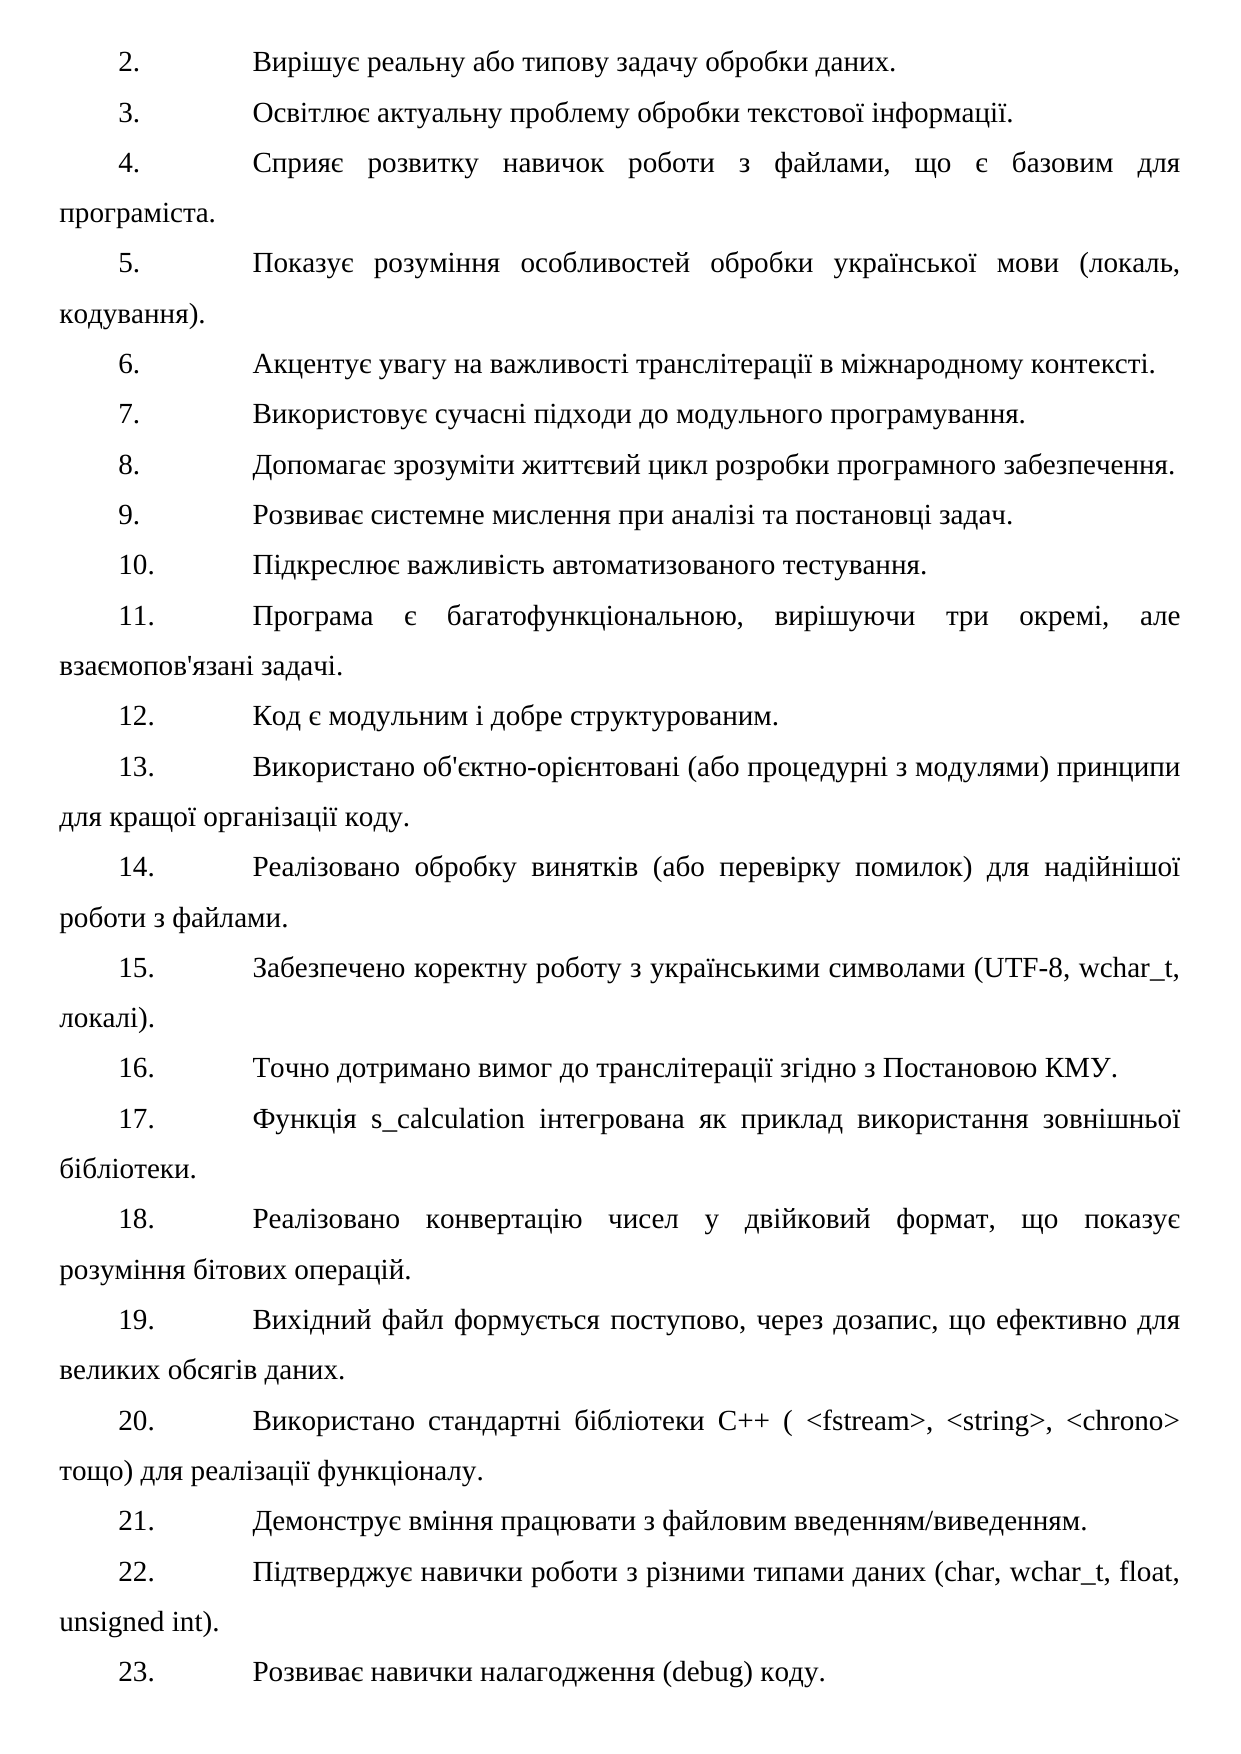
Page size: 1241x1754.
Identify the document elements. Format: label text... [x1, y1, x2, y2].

list Показує розуміння особливостей обробки української мови (локаль, кодування). [59, 246, 1181, 329]
list Допомагає зрозуміти життєвий цикл розробки програмного забезпечення. [59, 447, 1181, 480]
list Точно дотримано вимог до транслітерації згідно з Постановою КМУ. [59, 1051, 1181, 1084]
list Вихідний файл формується поступово, через дозапис, що ефективно для великих обсягів даних. [59, 1302, 1181, 1386]
list Сприяє розвитку навичок роботи з файлами, що є базовим для програміста. [59, 145, 1181, 229]
list Розвиває навички налагодження (debug) коду. [59, 1654, 1181, 1688]
list Використано стандартні бібліотеки C++ ( <fstream>, <string>, <chrono> тощо) для реалізації функціоналу. [59, 1403, 1181, 1487]
list Використовує сучасні підходи до модульного програмування. [59, 397, 1181, 430]
list Код є модульним і добре структурованим. [59, 698, 1181, 732]
list Акцентує увагу на важливості транслітерації в міжнародному контексті. [59, 346, 1181, 380]
list Підтверджує навички роботи з різними типами даних (char, wchar_t, float, unsigned int). [59, 1554, 1181, 1638]
list Демонструє вміння працювати з файловим введенням/виведенням. [59, 1503, 1181, 1537]
list Реалізовано обробку винятків (або перевірку помилок) для надійнішої роботи з файлами. [59, 849, 1181, 933]
list Розвиває системне мислення при аналізі та постановці задач. [59, 497, 1181, 531]
list Функція s_calculation інтегрована як приклад використання зовнішньої бібліотеки. [59, 1101, 1181, 1185]
list Підкреслює важливість автоматизованого тестування. [59, 547, 1181, 581]
list Освітлює актуальну проблему обробки текстової інформації. [59, 95, 1181, 128]
list Програма є багатофункціональною, вирішуючи три окремі, але взаємопов'язані задачі. [59, 598, 1181, 682]
list Реалізовано конвертацію чисел у двійковий формат, що показує розуміння бітових операцій. [59, 1202, 1181, 1285]
list Забезпечено коректну роботу з українськими символами (UTF-8, wchar_t, локалі). [59, 950, 1181, 1034]
list Використано об'єктно-орієнтовані (або процедурні з модулями) принципи для кращої організації коду. [59, 749, 1181, 833]
list Вирішує реальну або типову задачу обробки даних. [59, 44, 1181, 78]
